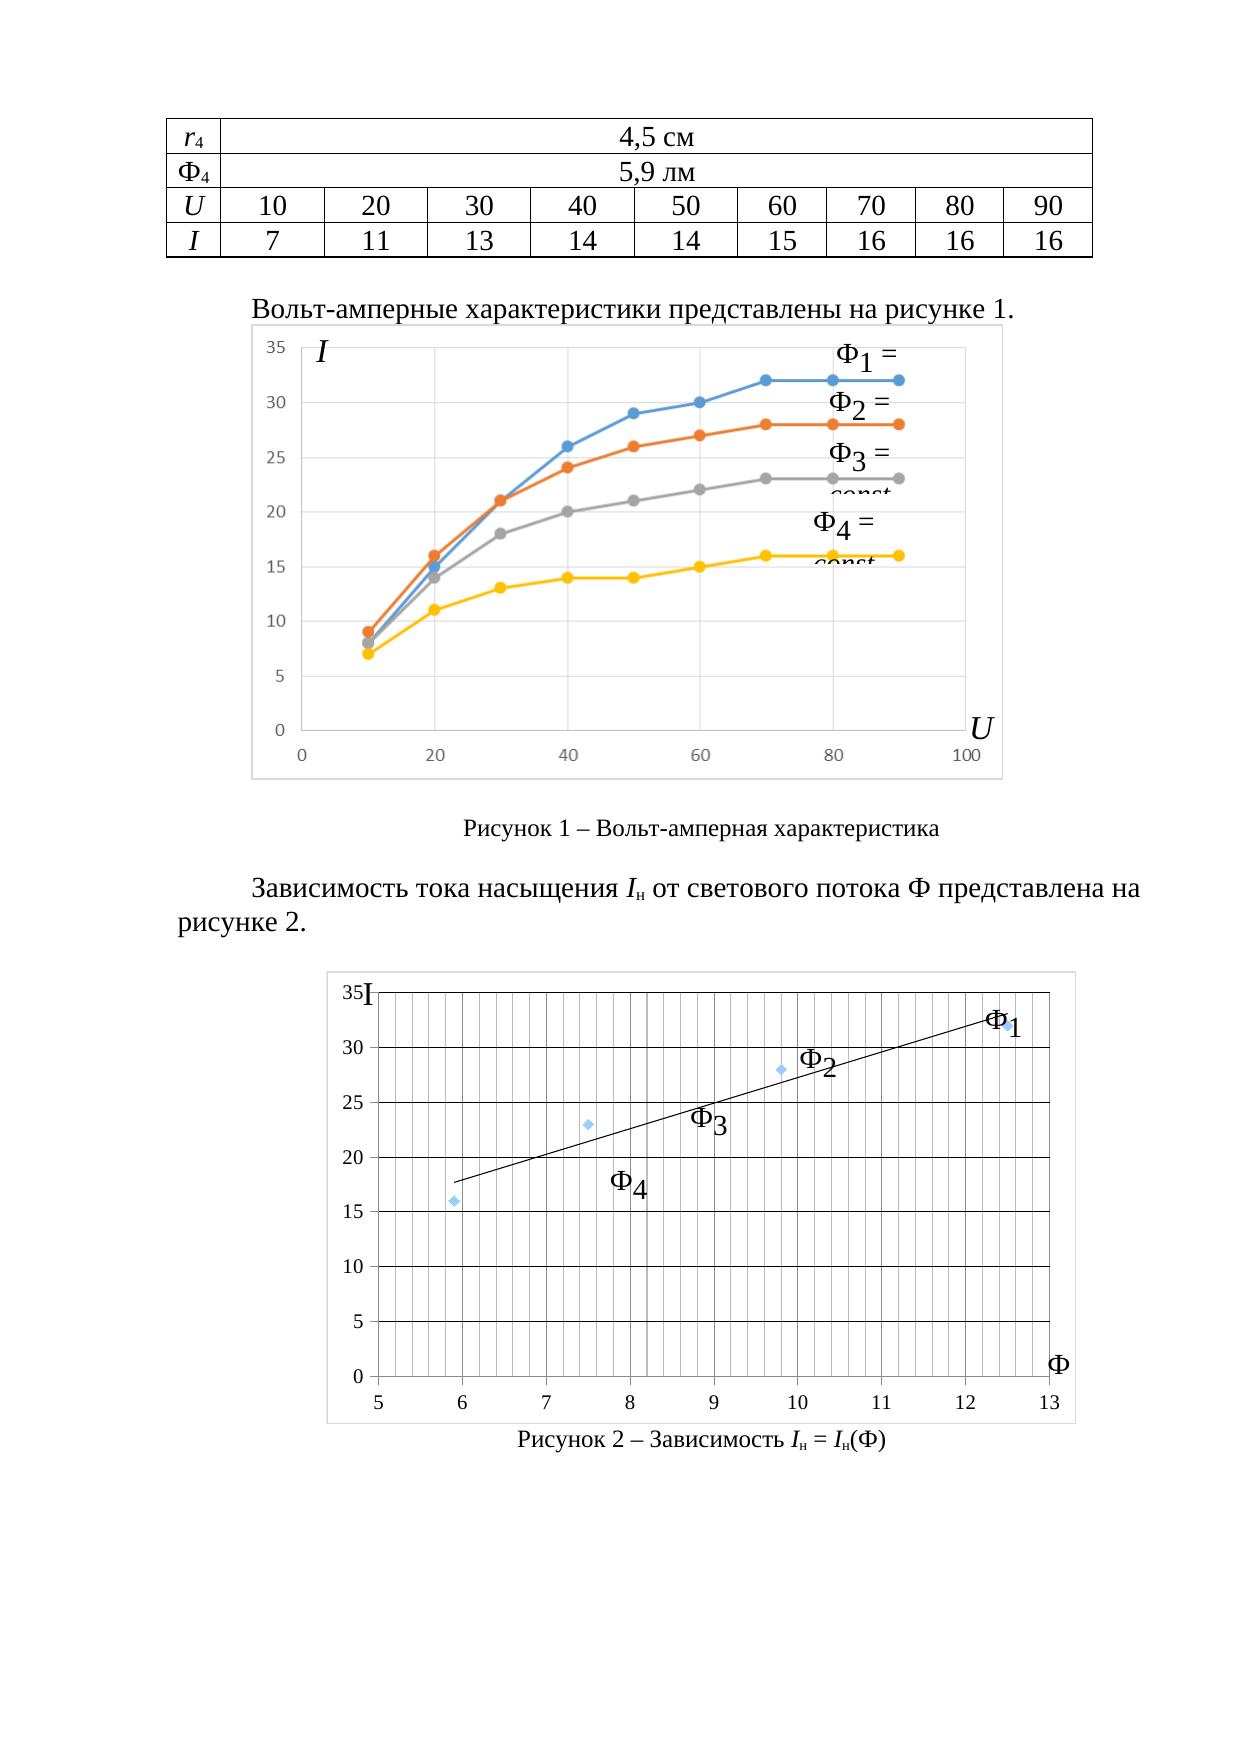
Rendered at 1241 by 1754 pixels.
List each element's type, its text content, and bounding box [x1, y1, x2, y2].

table_header r4 [167, 119, 220, 153]
table_cell 60 [738, 188, 826, 222]
text Зависимость тока насыщения Iн от светового потока Ф представлена на рисунке 2. [177, 871, 1152, 938]
table_cell 5,9 лм [221, 154, 1092, 187]
text Вольт-амперные характеристики представлены на рисунке 1. [177, 291, 1152, 324]
table_cell 14 [635, 223, 737, 256]
table_cell 16 [827, 223, 915, 256]
table_cell U [167, 188, 220, 222]
table_cell 16 [1004, 223, 1092, 256]
text Рисунок 2 – Зависимость Iн = Iн(Ф) [177, 1424, 1152, 1453]
table_cell 80 [916, 188, 1003, 222]
table_cell 20 [325, 188, 427, 222]
table_cell 15 [738, 223, 826, 256]
picture [251, 324, 1004, 780]
text Рисунок 1 – Вольт-амперная характеристика [177, 813, 1152, 842]
table_cell 10 [221, 188, 324, 222]
table_cell 14 [531, 223, 634, 256]
table_cell 50 [635, 188, 737, 222]
table_cell 70 [827, 188, 915, 222]
table_header 4,5 см [221, 119, 1092, 153]
table_cell 40 [531, 188, 634, 222]
table_cell 7 [221, 223, 324, 256]
table_cell 30 [428, 188, 530, 222]
table_cell Ф4 [167, 154, 220, 187]
table_cell 16 [916, 223, 1003, 256]
table_cell 13 [428, 223, 530, 256]
table_cell I [167, 223, 220, 256]
table_cell 11 [325, 223, 427, 256]
table_cell 90 [1004, 188, 1092, 222]
